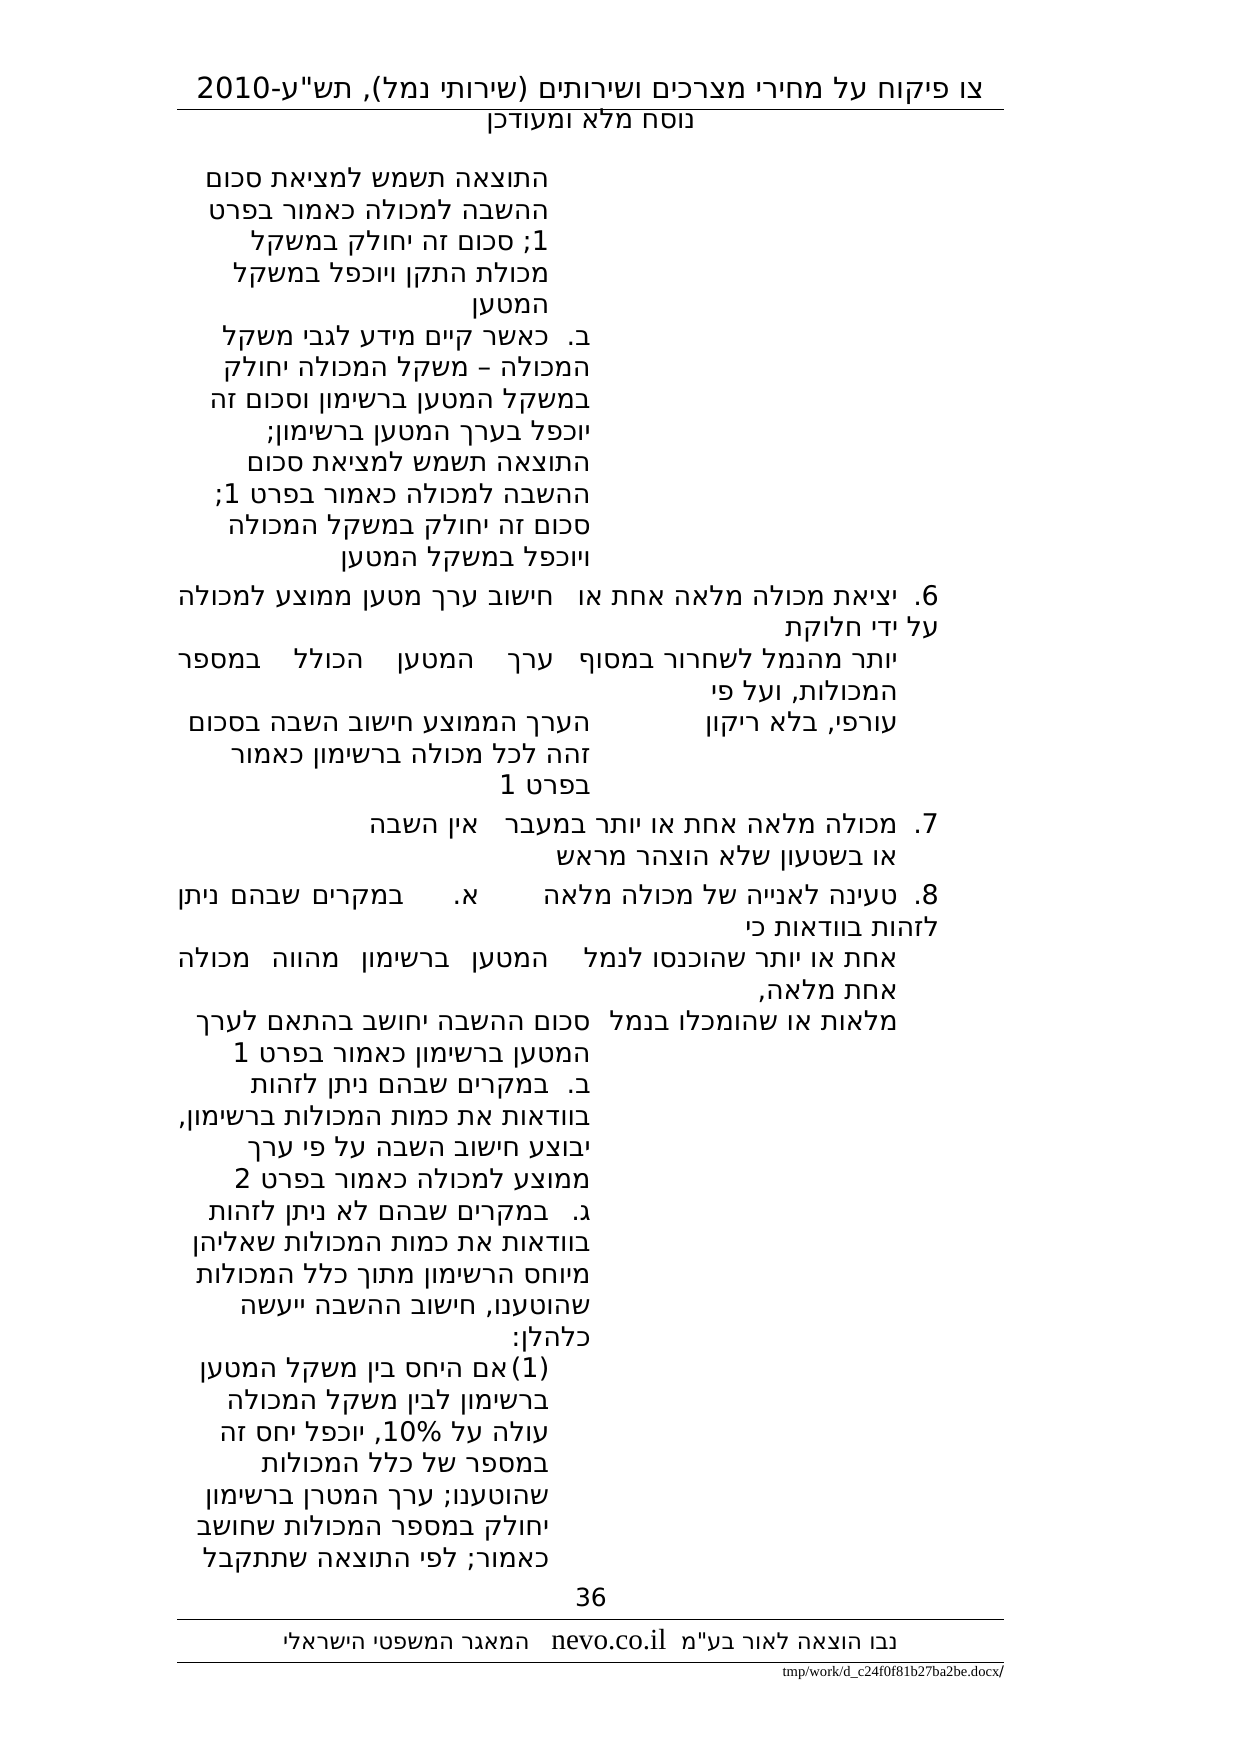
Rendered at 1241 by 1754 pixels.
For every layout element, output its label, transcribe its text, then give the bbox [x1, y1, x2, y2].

text מלאות או שהומכלו בנמל סכום ההשבה יחושב בהתאם לערך המטען ברשימון כאמור בפרט 1 [177, 1006, 898, 1069]
text 8. טעינה לאנייה של מכולה מלאה א. במקרים שבהם ניתן לזהות בוודאות כי [177, 879, 939, 942]
text התוצאה תשמש למציאת סכום ההשבה למכולה כאמור בפרט 1; סכום זה יחולק במשקל מכולת התקן ויוכפל במשקל המטען [177, 162, 549, 320]
text 7. מכולה מלאה אחת או יותר במעבר אין השבה [177, 809, 939, 840]
text ב. כאשר קיים מידע לגבי משקל המכולה – משקל המכולה יחולק במשקל המטען ברשימון וסכום זה יוכפל בערך המטען ברשימון; [177, 320, 591, 446]
text עורפי, בלא ריקון הערך הממוצע חישוב השבה בסכום זהה לכל מכולה ברשימון כאמור בפרט 1 [177, 706, 898, 801]
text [177, 1353, 549, 1574]
text ג. במקרים שבהם לא ניתן לזהות בוודאות את כמות המכולות שאליהן מיוחס הרשימון מתוך כלל המכולות שהוטענו, חישוב ההשבה ייעשה כלהלן: [177, 1195, 591, 1353]
text יותר מהנמל לשחרור במסוף ערך המטען הכולל במספר המכולות, ועל פי [177, 643, 898, 706]
text 6. יציאת מכולה מלאה אחת או חישוב ערך מטען ממוצע למכולה על ידי חלוקת [177, 580, 939, 643]
text ב. במקרים שבהם ניתן לזהות בוודאות את כמות המכולות ברשימון, יבוצע חישוב השבה על פי ערך ממוצע למכולה כאמור בפרט 2 [177, 1069, 591, 1195]
text אחת או יותר שהוכנסו לנמל המטען ברשימון מהווה מכולה אחת מלאה, [177, 942, 898, 1006]
text או בשטעון שלא הוצהר מראש [177, 840, 898, 872]
text התוצאה תשמש למציאת סכום ההשבה למכולה כאמור בפרט 1; סכום זה יחולק במשקל המכולה ויוכפל במשקל המטען [177, 446, 591, 573]
